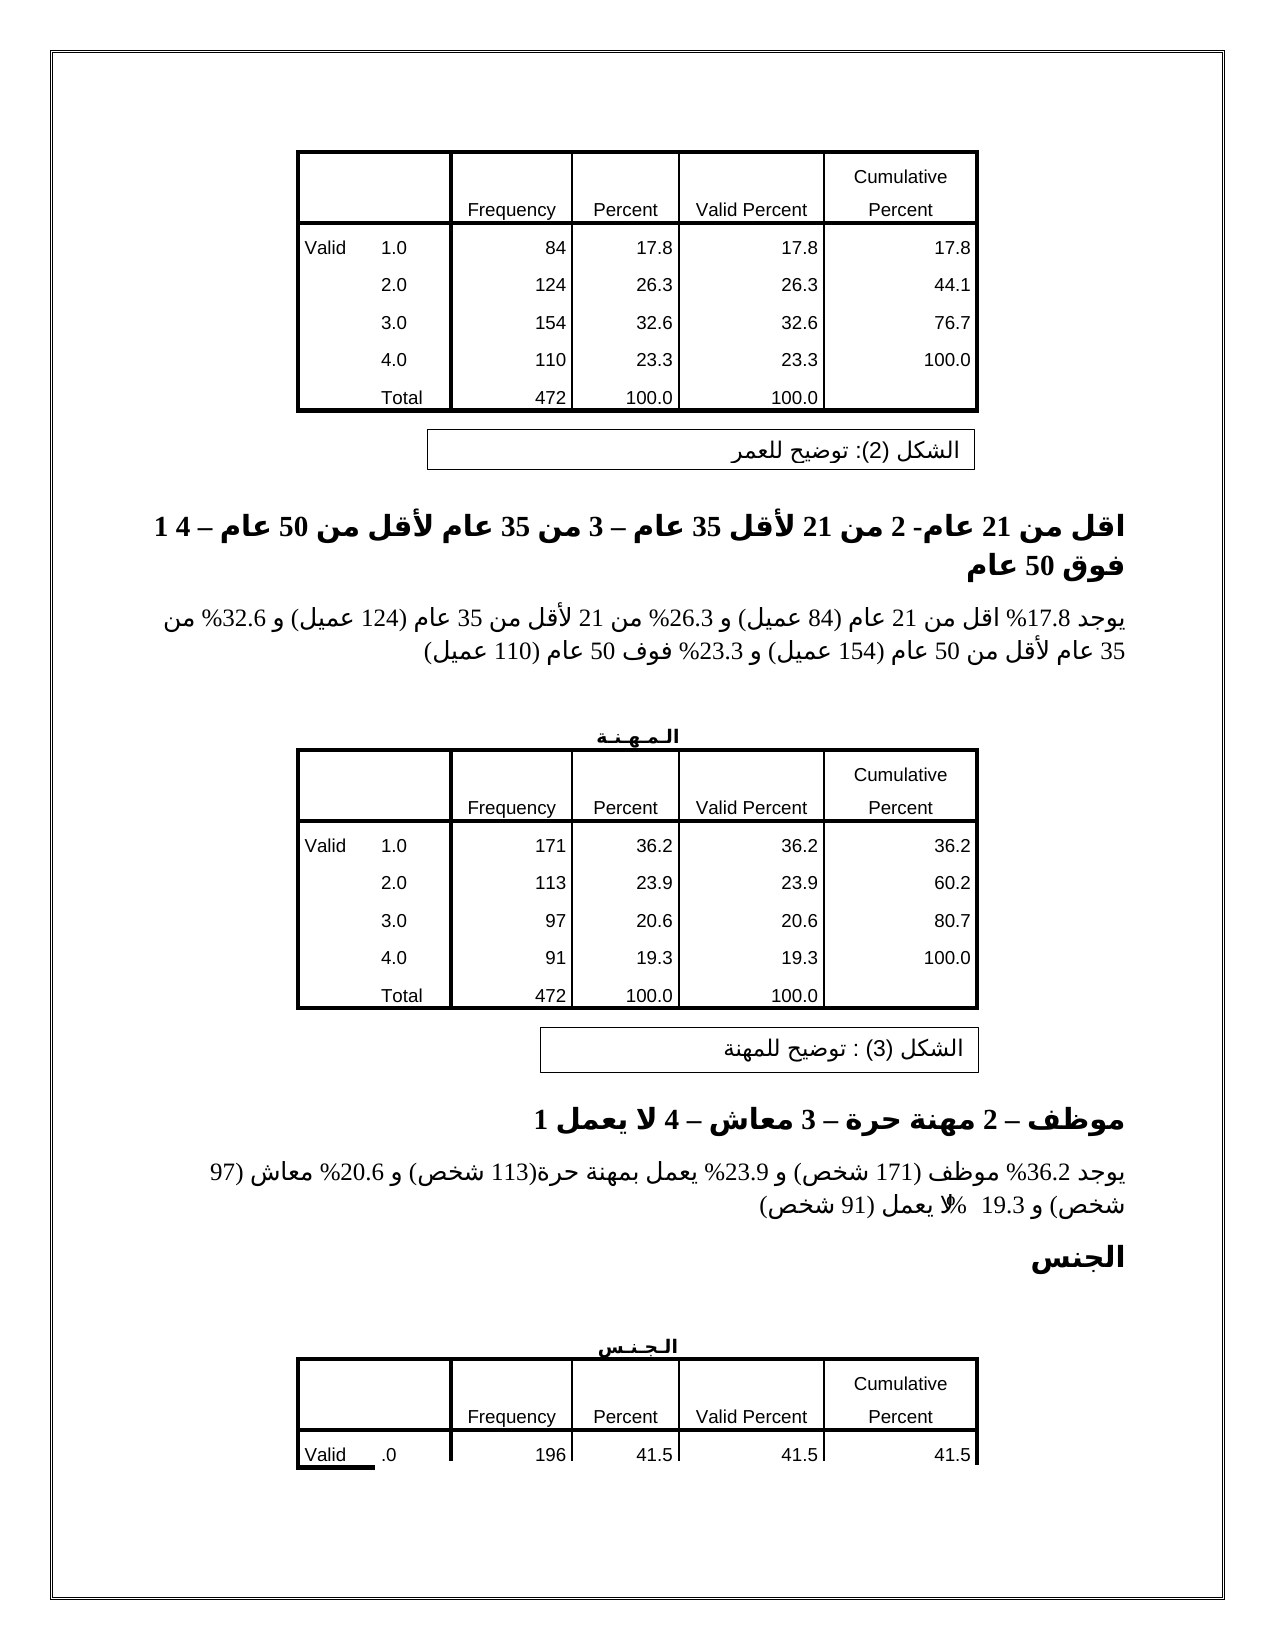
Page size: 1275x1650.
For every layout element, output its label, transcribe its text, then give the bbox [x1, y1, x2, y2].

table_cell [825, 969, 975, 1006]
table_cell Frequency [453, 752, 571, 819]
table_cell Valid [300, 823, 374, 1006]
text يوجد 17.8% اقل من 21 عام (84 عميل) و 26.3% من 21 لأقل من 35 عام (124 عميل) و 32.6% من 35 عام لأقل من 50 عام (154 عميل) و 23.3% فوف 50 عام (110 عميل) [150, 603, 1125, 665]
table_cell Frequency [453, 1361, 571, 1428]
table_cell 60.2 [825, 856, 975, 894]
table_cell 1.0 [375, 225, 449, 258]
table_cell 19.3 [680, 931, 823, 969]
table_cell 100.0 [573, 969, 678, 1006]
table_cell Percent [573, 1361, 678, 1428]
table_cell Percent [573, 154, 678, 221]
table_cell 100.0 [825, 333, 975, 371]
table_cell Valid [300, 225, 374, 408]
table_cell Cumulative Percent [825, 752, 975, 819]
table_cell [300, 752, 449, 819]
table_cell 23.3 [573, 333, 678, 371]
table_cell Percent [573, 752, 678, 819]
table_cell 4.0 [375, 931, 449, 969]
table_cell 91 [453, 931, 571, 969]
table_cell 113 [453, 856, 571, 894]
table_cell Cumulative Percent [825, 1361, 975, 1428]
text 1 موظف – 2 مهنة حرة – 3 معاش – 4 لا يعمل [150, 1102, 1125, 1135]
table_cell Valid [300, 1432, 374, 1465]
table_cell 97 [453, 894, 571, 931]
table_cell 41.5 [824, 1432, 975, 1465]
table_cell 26.3 [573, 258, 678, 296]
table_cell 41.5 [572, 1432, 679, 1465]
table_cell 154 [453, 296, 571, 333]
table_cell 4.0 [375, 333, 449, 371]
table_cell 32.6 [573, 296, 678, 333]
table_cell 110 [453, 333, 571, 371]
table_header الـمـهـنـة [298, 715, 977, 748]
table_cell 100.0 [680, 969, 823, 1006]
table_cell 171 [453, 823, 571, 856]
table_cell Total [375, 371, 449, 408]
table_cell Total [375, 969, 449, 1006]
table_cell 26.3 [680, 258, 823, 296]
table_cell Valid Percent [680, 1361, 823, 1428]
table_cell Frequency [453, 154, 571, 221]
table_cell [300, 1361, 449, 1428]
table_cell 196 [451, 1432, 572, 1465]
table_cell 17.8 [680, 225, 823, 258]
text يوجد 36.2% موظف (171 شخص) و 23.9% يعمل بمهنة حرة(113 شخص) و 20.6% معاش (97 شخص) و 19.3% لا يعمل (91 شخص) [150, 1157, 1125, 1219]
table_cell 472 [453, 371, 571, 408]
table_cell 3.0 [375, 296, 449, 333]
table_cell 36.2 [573, 823, 678, 856]
table_cell 19.3 [573, 931, 678, 969]
table_cell 84 [453, 225, 571, 258]
table_cell 20.6 [573, 894, 678, 931]
table_cell 23.9 [680, 856, 823, 894]
table_cell 100.0 [680, 371, 823, 408]
table_cell Valid Percent [680, 752, 823, 819]
table_cell Valid Percent [680, 154, 823, 221]
table_cell 80.7 [825, 894, 975, 931]
table_cell 1.0 [375, 823, 449, 856]
table_cell 2.0 [375, 856, 449, 894]
table_cell [300, 154, 449, 221]
table_cell 472 [453, 969, 571, 1006]
table_cell 36.2 [825, 823, 975, 856]
table_cell 23.3 [680, 333, 823, 371]
table_cell [825, 371, 975, 408]
table_cell 100.0 [825, 931, 975, 969]
table_cell 100.0 [573, 371, 678, 408]
table_cell 23.9 [573, 856, 678, 894]
table_cell 17.8 [573, 225, 678, 258]
table_cell 76.7 [825, 296, 975, 333]
table_cell 36.2 [680, 823, 823, 856]
table_cell 3.0 [375, 894, 449, 931]
table_cell 17.8 [825, 225, 975, 258]
table_header الـجـنـس [298, 1324, 977, 1357]
table_cell 32.6 [680, 296, 823, 333]
table_cell 124 [453, 258, 571, 296]
text 1 اقل من 21 عام- 2 من 21 لأقل 35 عام – 3 من 35 عام لأقل من 50 عام – 4 فوق 50 عام [150, 509, 1125, 581]
text الجنس [150, 1240, 1125, 1273]
table_cell .0 [375, 1432, 451, 1465]
table_cell 20.6 [680, 894, 823, 931]
table_cell 41.5 [679, 1432, 824, 1465]
table_cell 44.1 [825, 258, 975, 296]
table_cell 2.0 [375, 258, 449, 296]
table_cell Cumulative Percent [825, 154, 975, 221]
